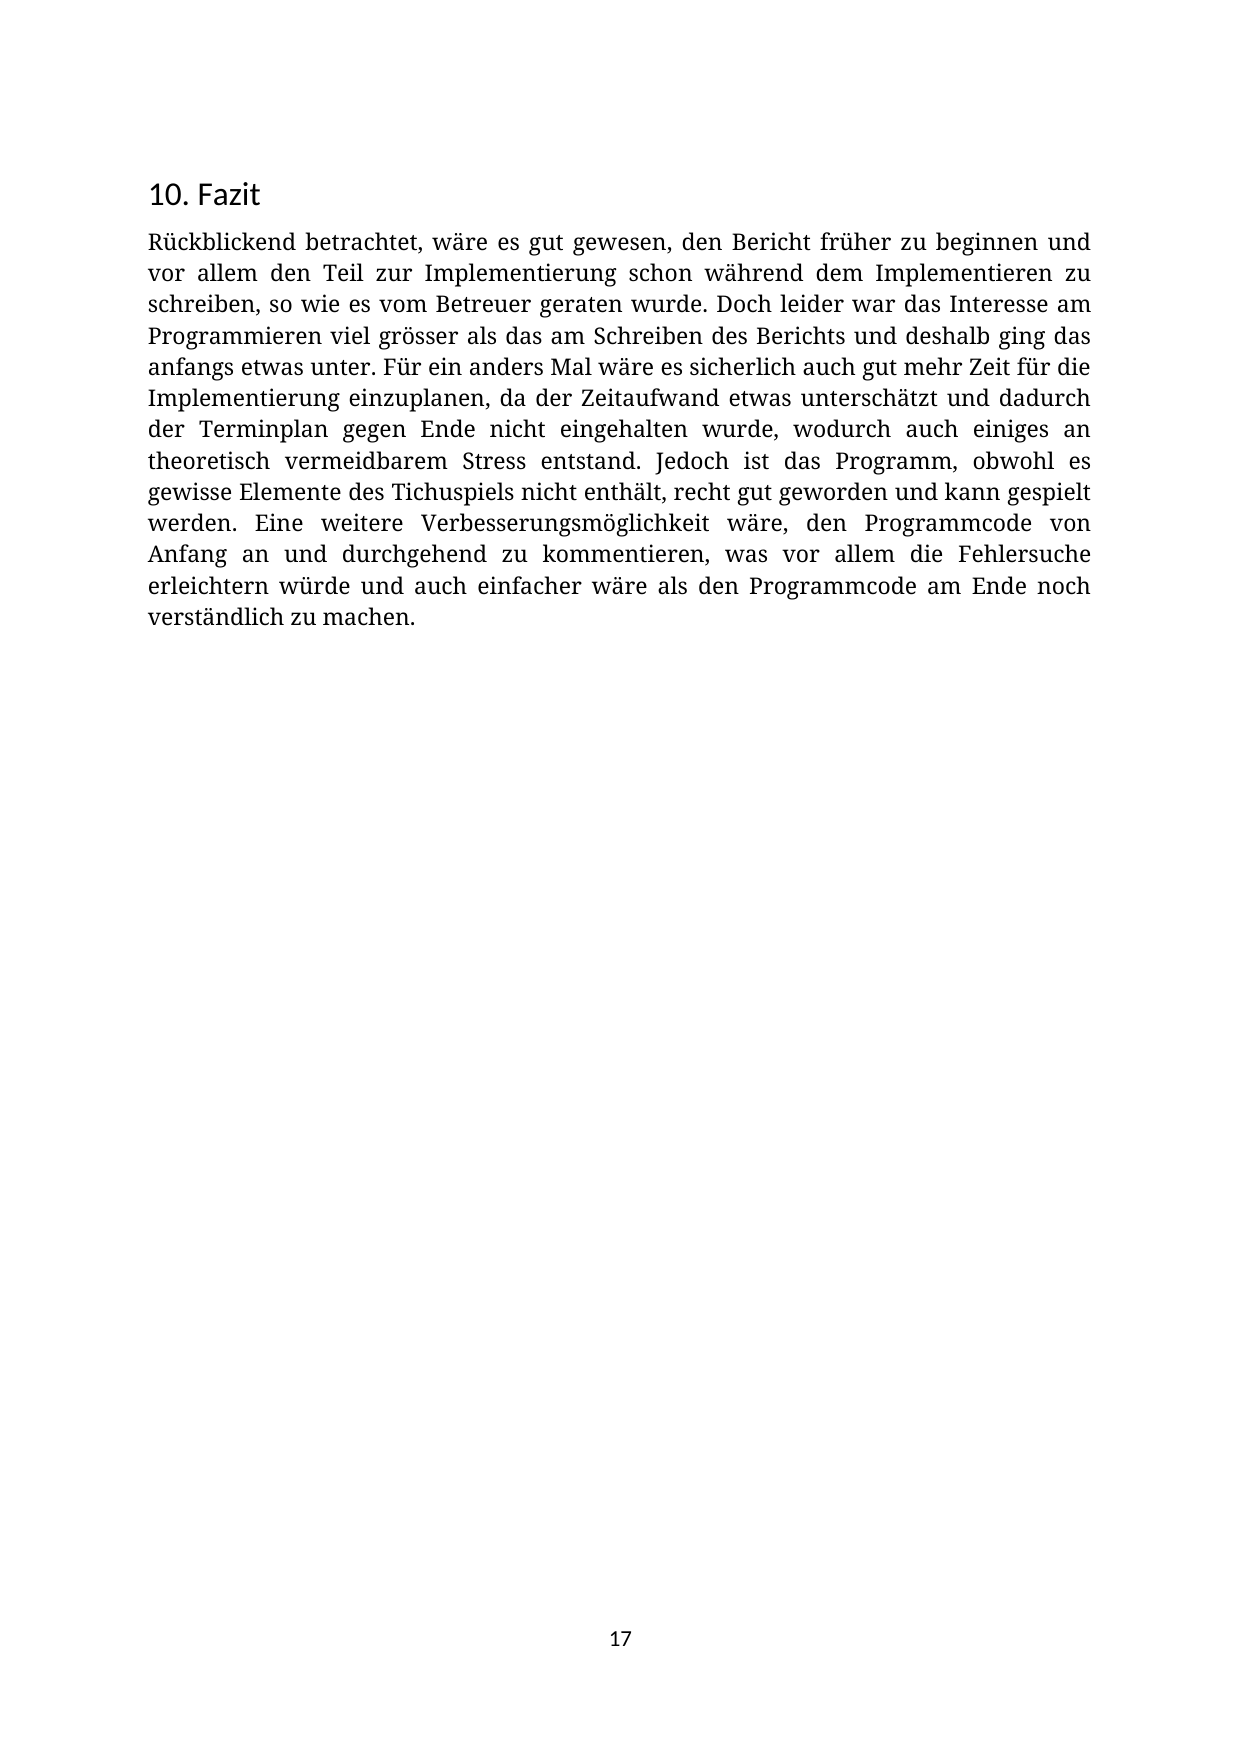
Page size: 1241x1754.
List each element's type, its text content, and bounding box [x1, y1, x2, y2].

text Rückblickend betrachtet, wäre es gut gewesen, den Bericht früher zu beginnen und vor allem den Teil zur Implementierung schon während dem Implementieren zu schreiben, so wie es vom Betreuer geraten wurde. Doch leider war das Interesse am Programmieren viel grösser als das am Schreiben des Berichts und deshalb ging das anfangs etwas unter. Für ein anders Mal wäre es sicherlich auch gut mehr Zeit für die Implementierung einzuplanen, da der Zeitaufwand etwas unterschätzt und dadurch der Terminplan gegen Ende nicht eingehalten wurde, wodurch auch einiges an theoretisch vermeidbarem Stress entstand. Jedoch ist das Programm, obwohl es gewisse Elemente des Tichuspiels nicht enthält, recht gut geworden und kann gespielt werden. Eine weitere Verbesserungsmöglichkeit wäre, den Programmcode von Anfang an und durchgehend zu kommentieren, was vor allem die Fehlersuche erleichtern würde und auch einfacher wäre als den Programmcode am Ende noch verständlich zu machen. [148, 226, 1093, 632]
text 10. Fazit [148, 173, 1093, 213]
